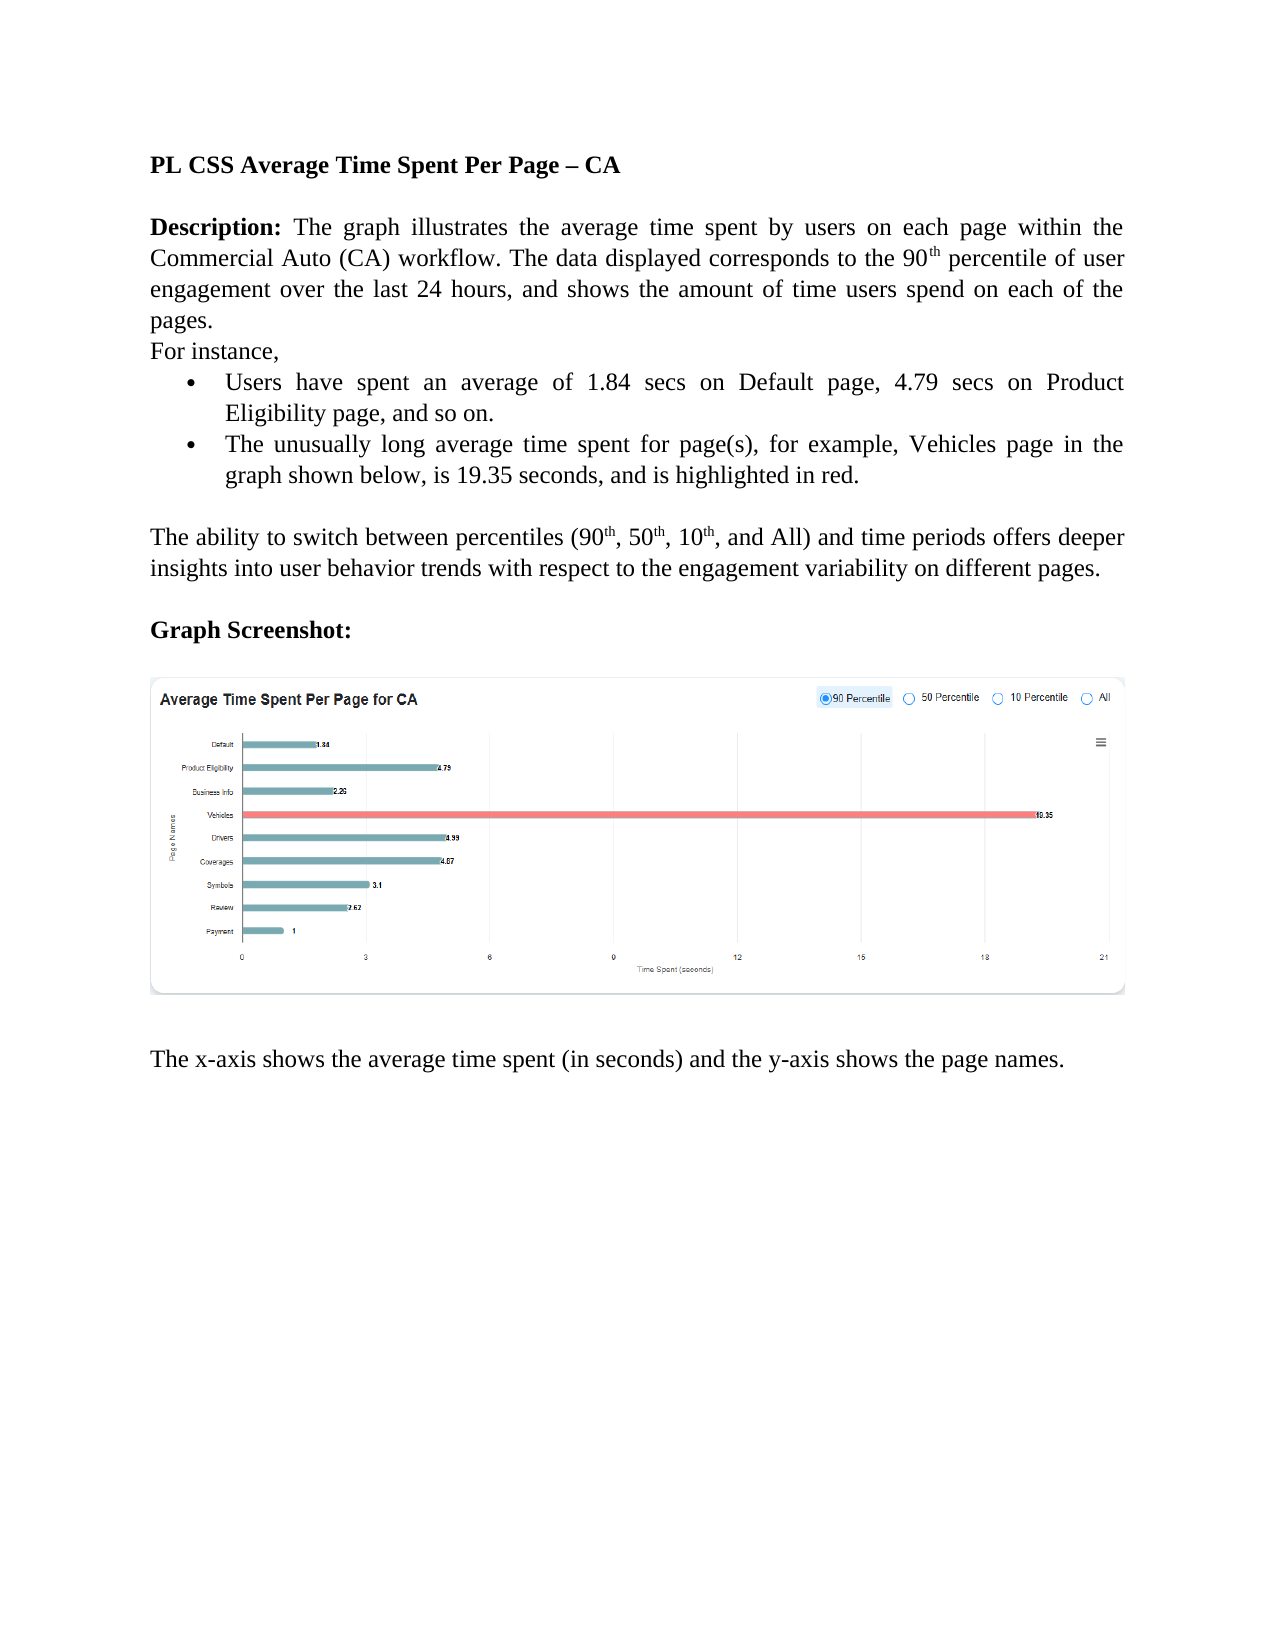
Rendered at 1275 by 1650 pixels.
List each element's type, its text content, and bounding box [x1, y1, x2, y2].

text For instance, [150, 336, 1125, 365]
text The x-axis shows the average time spent (in seconds) and the y-axis shows the page names. [150, 1044, 1125, 1073]
list Users have spent an average of 1.84 secs on Default page, 4.79 secs on Product Eligibility page, and so on. [187, 367, 1125, 427]
picture [150, 677, 1125, 995]
text The ability to switch between percentiles (90th, 50th, 10th, and All) and time periods offers deeper insights into user behavior trends with respect to the engagement variability on different pages. [150, 522, 1125, 582]
list The unusually long average time spent for page(s), for example, Vehicles page in the graph shown below, is 19.35 seconds, and is highlighted in red. [187, 429, 1125, 489]
text Graph Screenshot: [150, 616, 1125, 644]
text Description: The graph illustrates the average time spent by users on each page within the Commercial Auto (CA) workflow. The data displayed corresponds to the 90th percentile of user engagement over the last 24 hours, and shows the amount of time users spend on each of the pages. [150, 212, 1125, 334]
text PL CSS Average Time Spent Per Page – CA [150, 150, 1125, 179]
